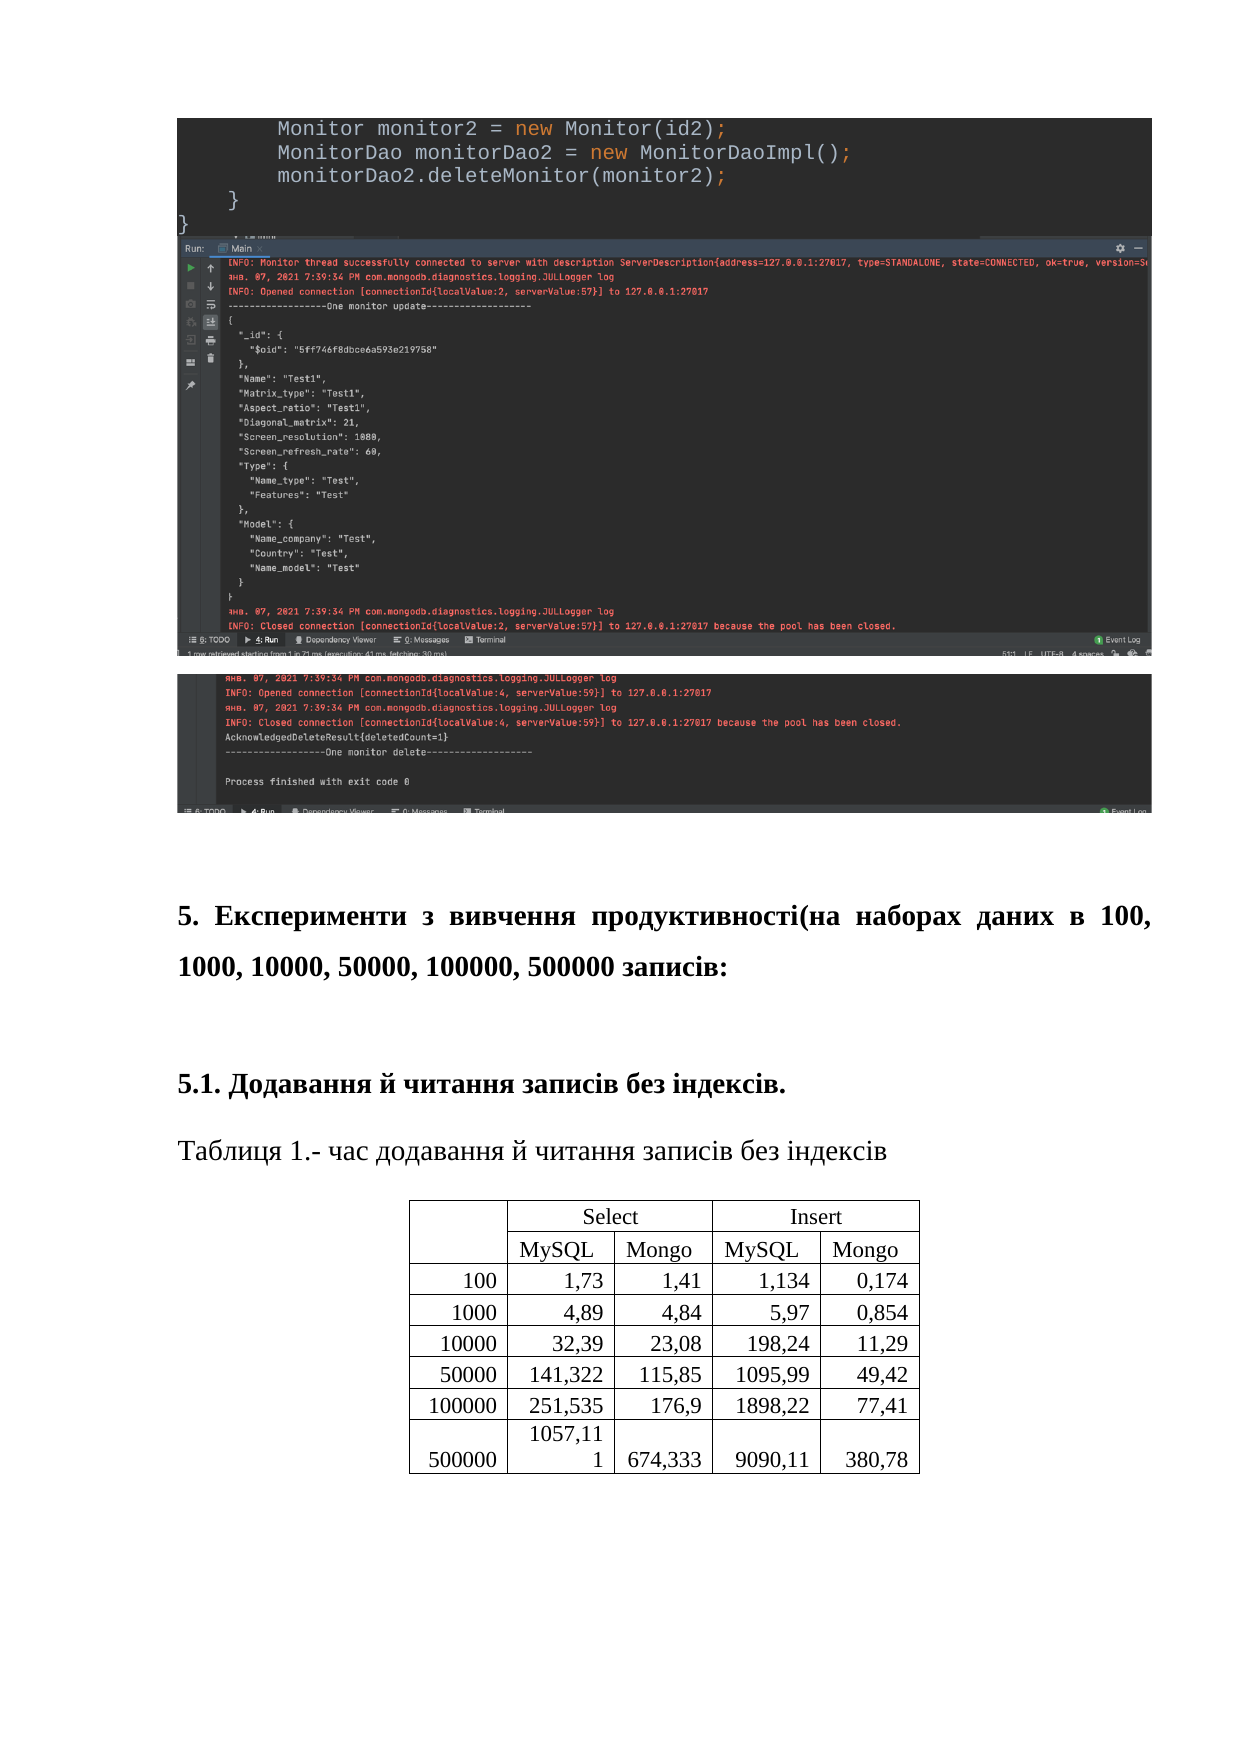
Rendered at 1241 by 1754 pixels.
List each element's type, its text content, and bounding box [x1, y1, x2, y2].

table_cell 1000 [410, 1295, 507, 1325]
table_cell 198,24 [713, 1326, 820, 1356]
table_cell MySQL [713, 1232, 820, 1262]
table_cell 4,89 [508, 1295, 614, 1325]
table_cell 500000 [410, 1420, 507, 1472]
table_cell 176,9 [615, 1389, 712, 1419]
table_header Select [508, 1201, 712, 1231]
table_cell 0,174 [821, 1264, 919, 1294]
table_cell 11,29 [821, 1326, 919, 1356]
table_cell 0,854 [821, 1295, 919, 1325]
table_cell 5,97 [713, 1295, 820, 1325]
table_cell 1,41 [615, 1264, 712, 1294]
table_cell 115,85 [615, 1357, 712, 1387]
table_cell 251,535 [508, 1389, 614, 1419]
table_cell 100 [410, 1264, 507, 1294]
table_cell 23,08 [615, 1326, 712, 1356]
table_cell 1095,99 [713, 1357, 820, 1387]
table_header Insert [713, 1201, 919, 1231]
table_cell MySQL [508, 1232, 614, 1262]
text Таблиця 1.- час додавання й читання записів без індексів [177, 1133, 1152, 1166]
table_cell 1057,111 [508, 1420, 614, 1472]
table_cell 10000 [410, 1326, 507, 1356]
table_cell 32,39 [508, 1326, 614, 1356]
table_cell 49,42 [821, 1357, 919, 1387]
table_cell 674,333 [615, 1420, 712, 1472]
table_header [410, 1201, 507, 1262]
table_cell Mongo [821, 1232, 919, 1262]
table_cell 380,78 [821, 1420, 919, 1472]
table_cell 1898,22 [713, 1389, 820, 1419]
table_cell 141,322 [508, 1357, 614, 1387]
table_cell 100000 [410, 1389, 507, 1419]
table_cell 9090,11 [713, 1420, 820, 1472]
text 5.1. Додавання й читання записів без індексів. [177, 1066, 1152, 1099]
picture [177, 236, 1152, 656]
table_cell 1,134 [713, 1264, 820, 1294]
table_cell 50000 [410, 1357, 507, 1387]
table_cell 1,73 [508, 1264, 614, 1294]
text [177, 118, 1152, 236]
table_cell 4,84 [615, 1295, 712, 1325]
picture [177, 674, 1152, 813]
text 5. Експерименти з вивчення продуктивності(на наборах даних в 100, 1000, 10000, 50000, 100000, 500000 записів: [177, 898, 1152, 982]
table_cell Mongo [615, 1232, 712, 1262]
table_cell 77,41 [821, 1389, 919, 1419]
